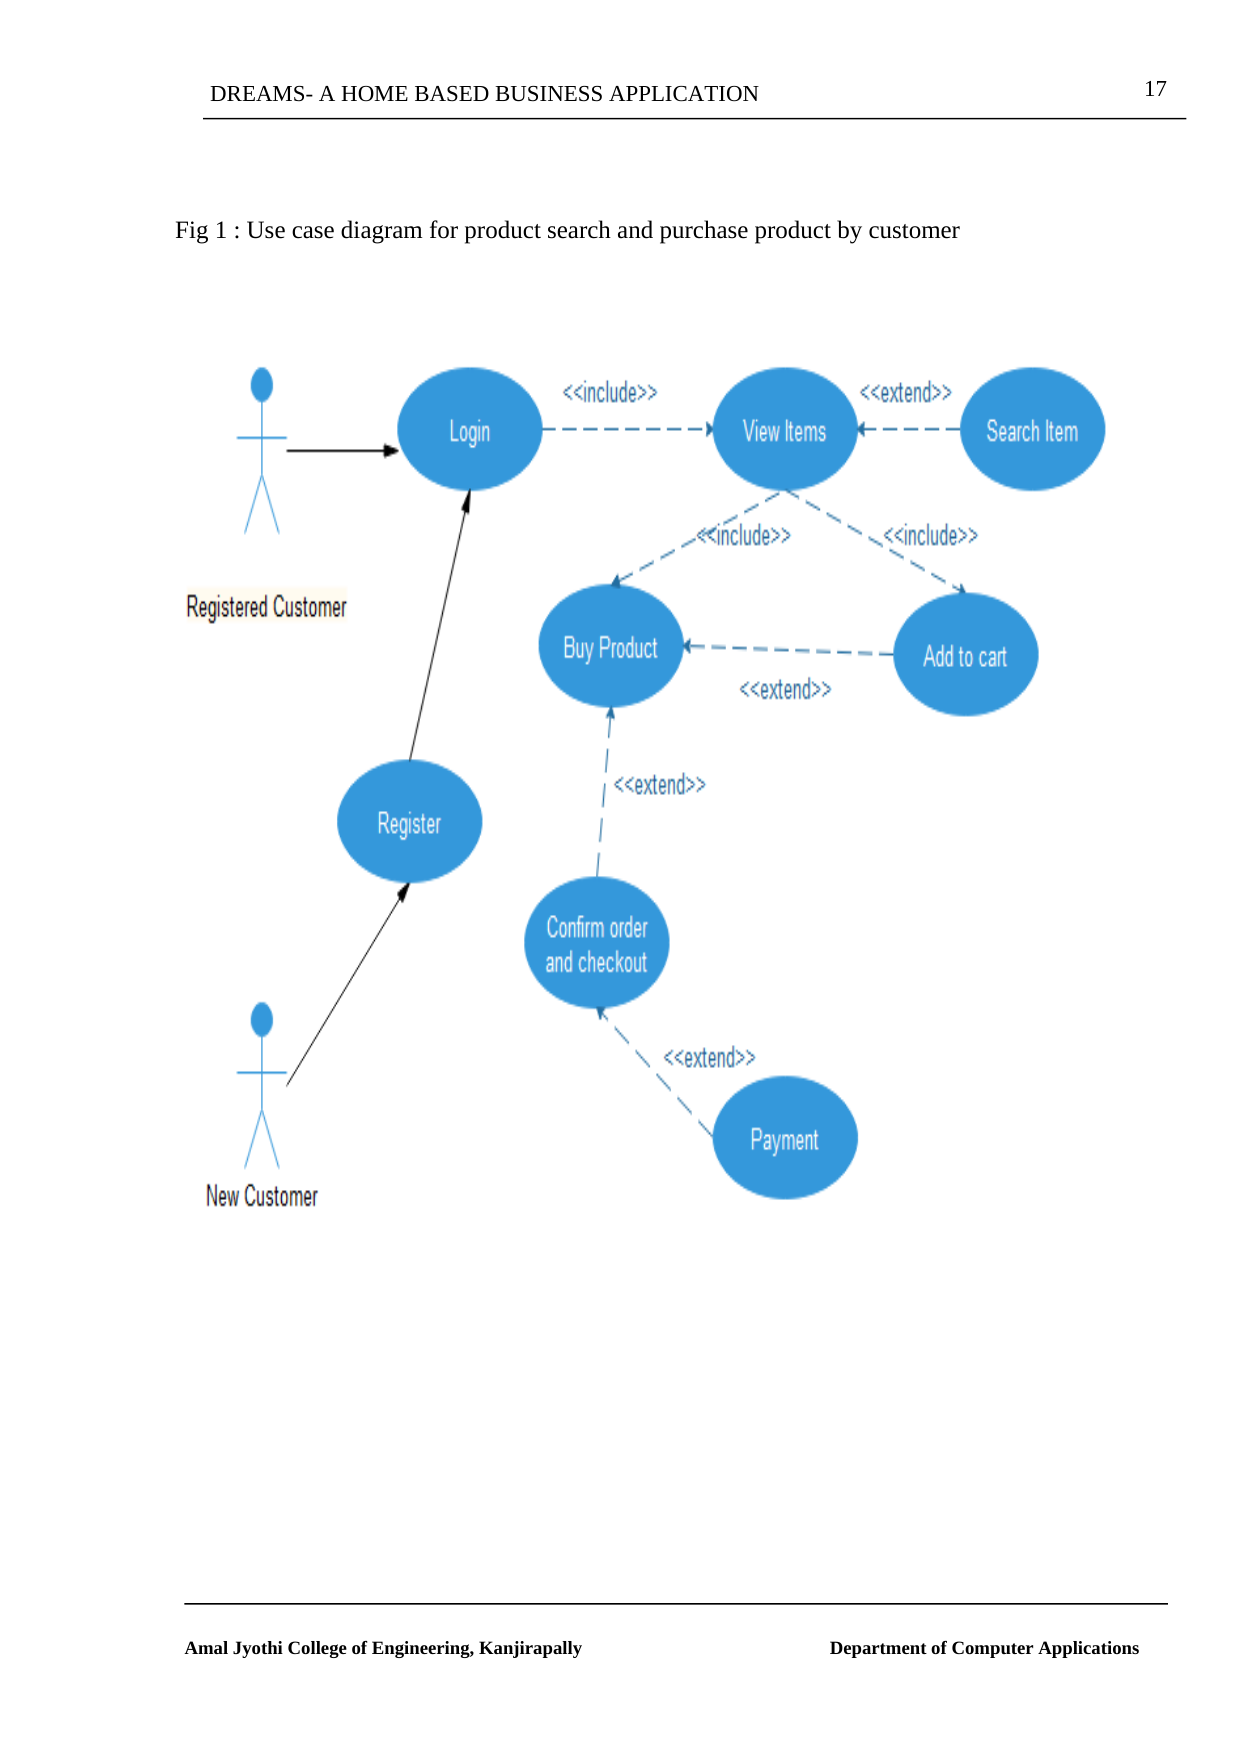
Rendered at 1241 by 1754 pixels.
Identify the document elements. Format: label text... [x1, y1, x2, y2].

picture [175, 330, 1116, 1265]
text Fig 1 : Use case diagram for product search and purchase product by customer [175, 215, 1180, 244]
